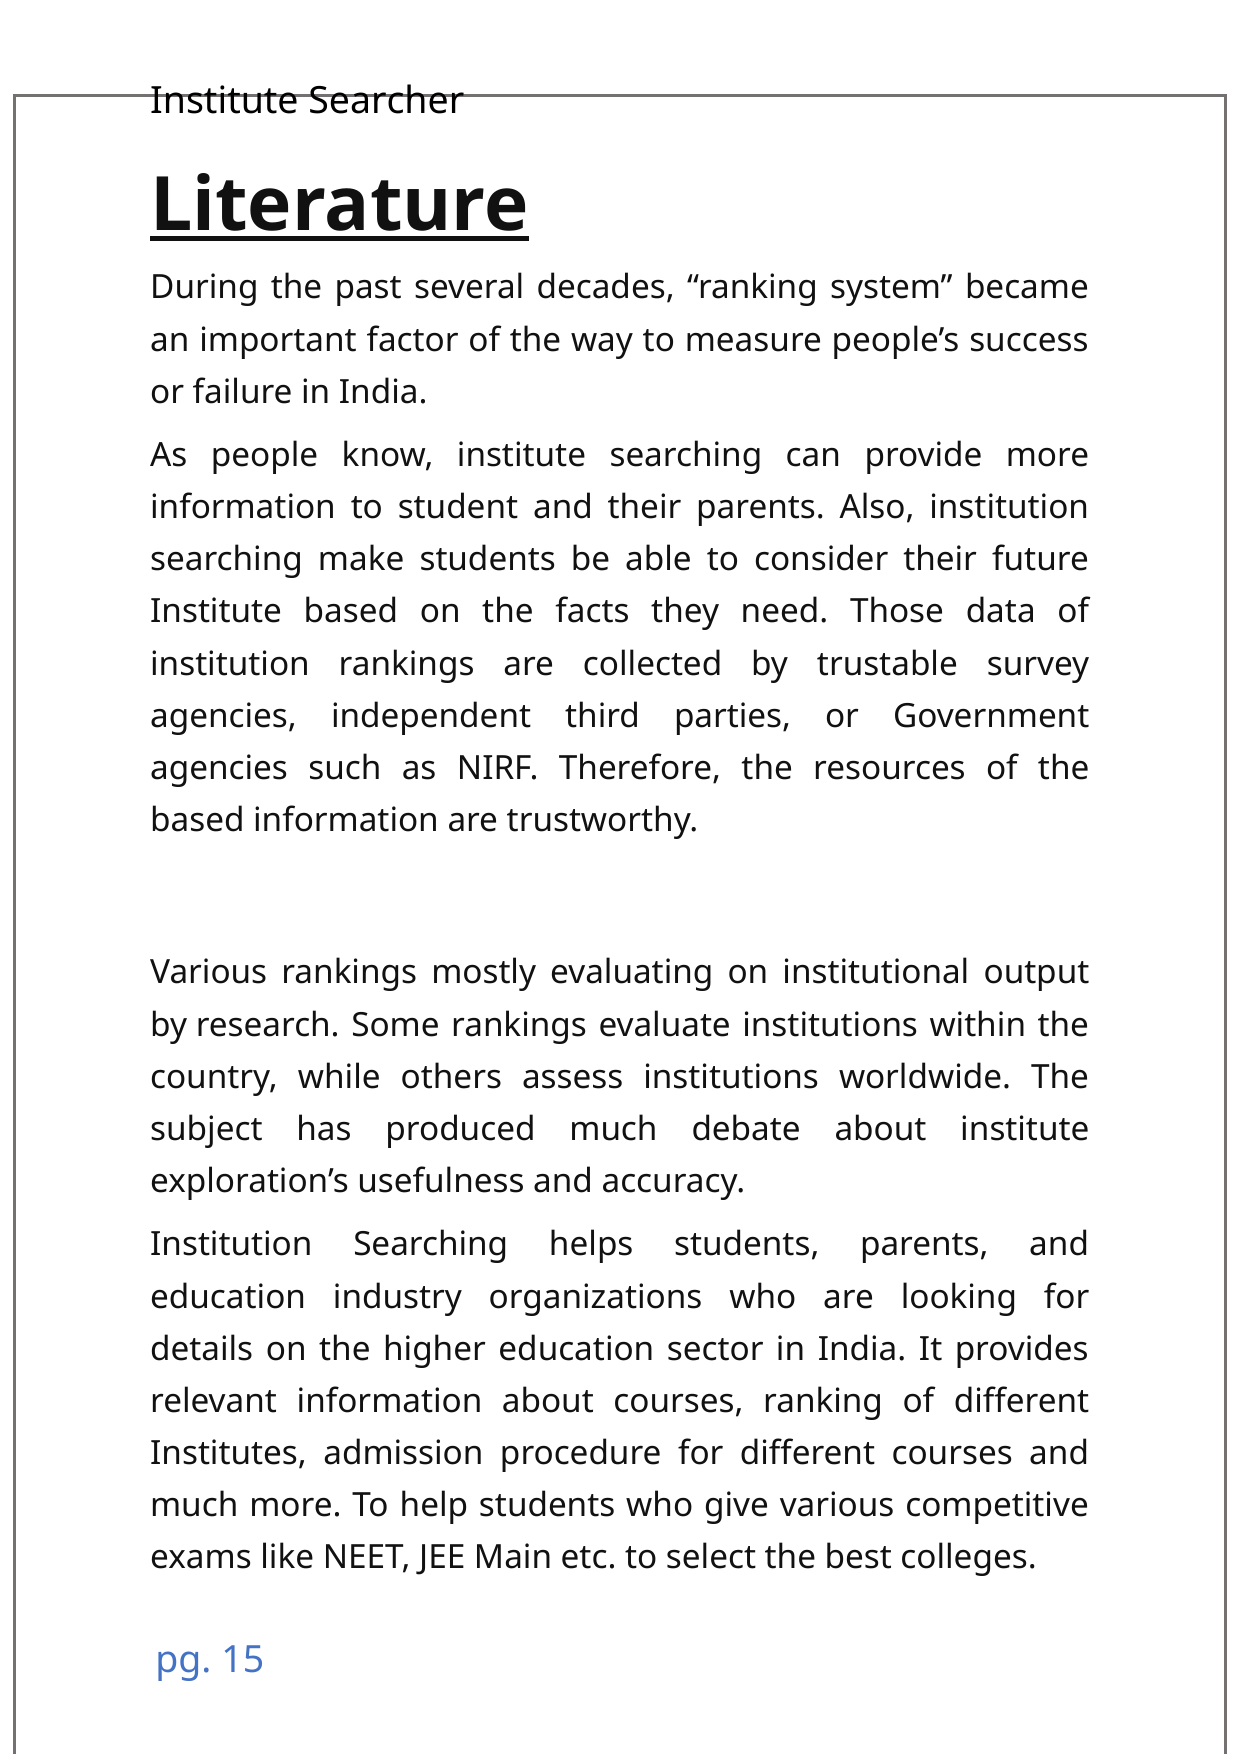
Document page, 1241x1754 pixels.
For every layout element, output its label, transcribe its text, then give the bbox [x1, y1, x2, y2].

text As people know, institute searching can provide more information to student and their parents. Also, institution searching make students be able to consider their future Institute based on the facts they need. Those data of institution rankings are collected by trustable survey agencies, independent third parties, or Government agencies such as NIRF. Therefore, the resources of the based information are trustworthy. [150, 431, 1090, 841]
text During the past several decades, “ranking system” became an important factor of the way to measure people’s success or failure in India. [150, 263, 1090, 413]
text Various rankings mostly evaluating on institutional output by research. Some rankings evaluate institutions within the country, while others assess institutions worldwide. The subject has produced much debate about institute exploration’s usefulness and accuracy. [150, 948, 1090, 1202]
text Institution Searching helps students, parents, and education industry organizations who are looking for details on the higher education sector in India. It provides relevant information about courses, ranking of different Institutes, admission procedure for different courses and much more. To help students who give various competitive exams like NEET, JEE Main etc. to select the best colleges. [150, 1220, 1090, 1579]
text Literature [150, 150, 1090, 252]
